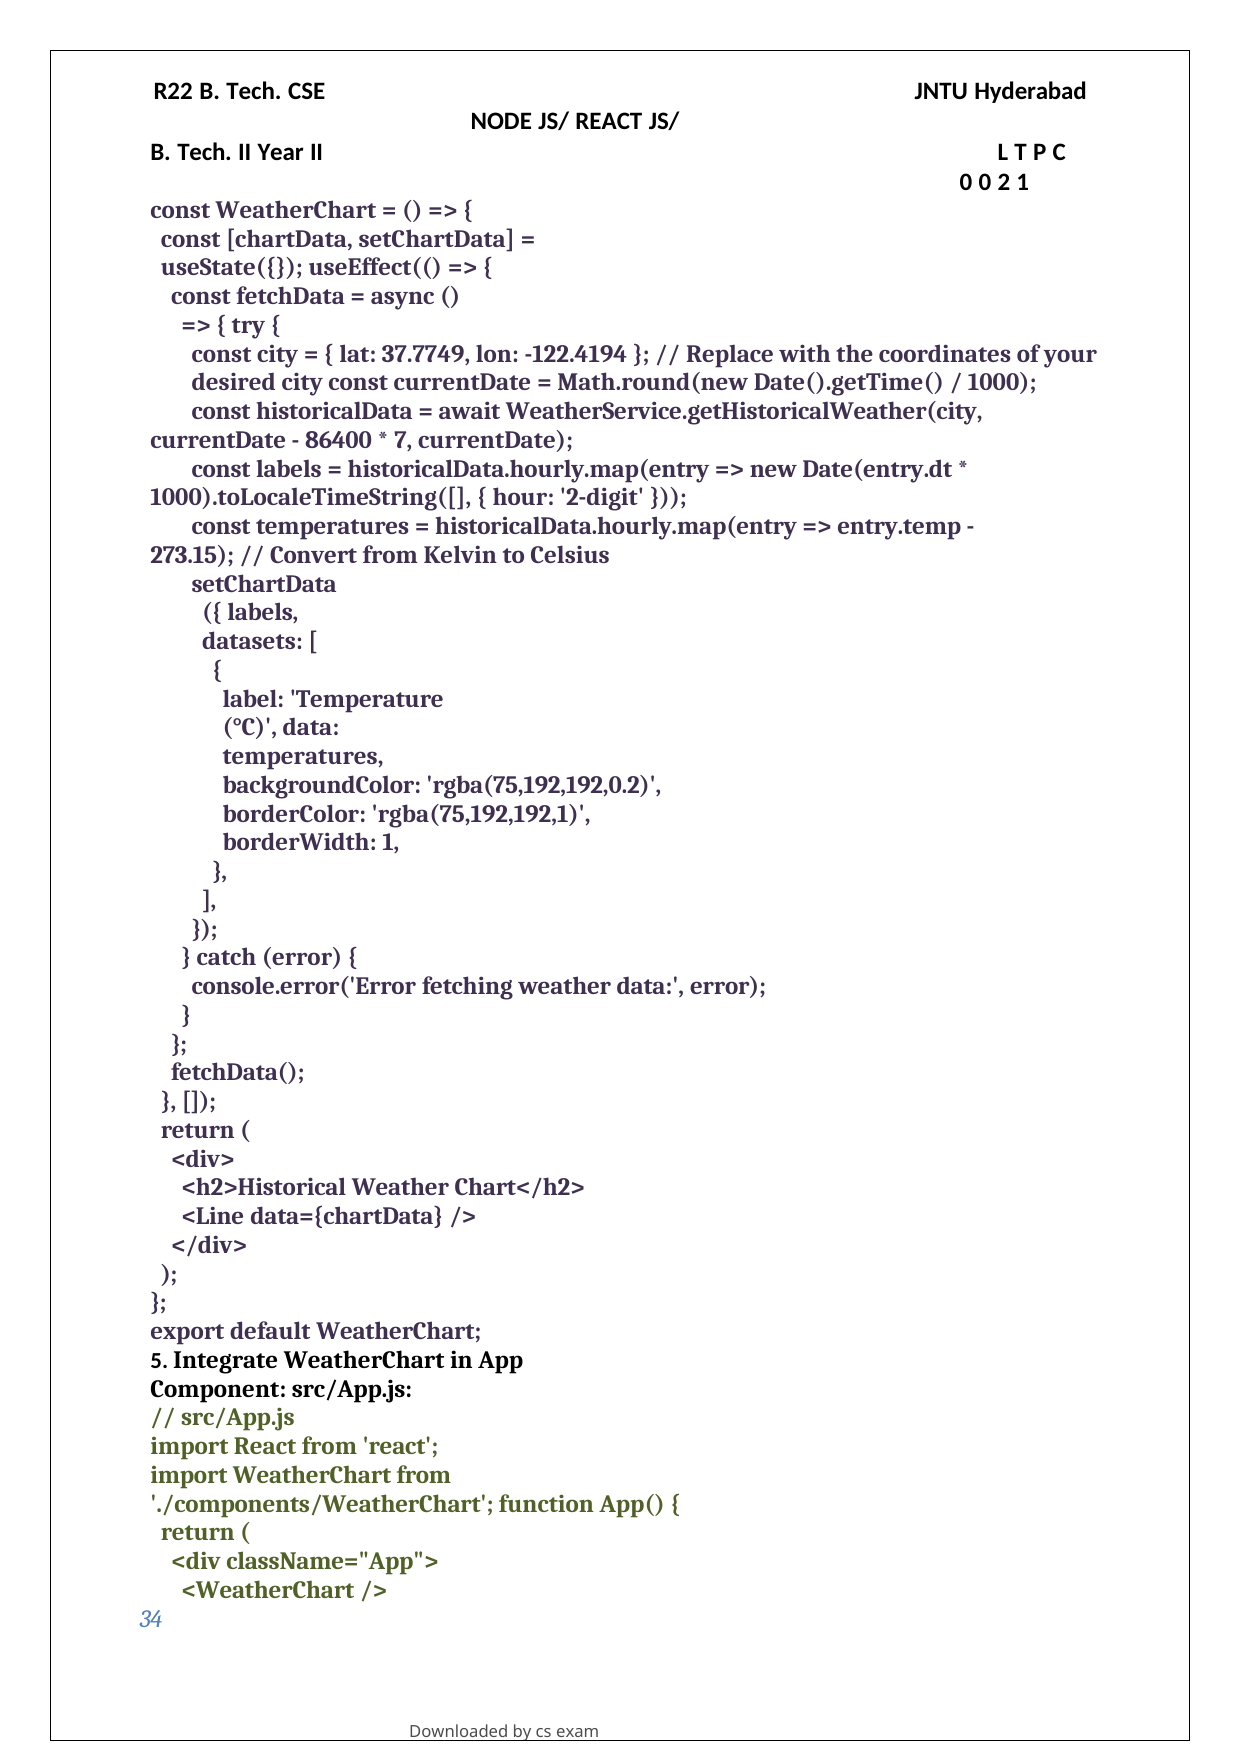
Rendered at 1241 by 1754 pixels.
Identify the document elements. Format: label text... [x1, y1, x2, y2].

subtitle 34 [139, 1604, 1102, 1633]
text <WeatherChart /> [181, 1576, 1103, 1604]
text <Line data={chartData} /> [181, 1202, 1103, 1231]
text setChartData({ labels, datasets: [ [191, 569, 342, 656]
text backgroundColor: 'rgba(75,192,192,0.2)', borderColor: 'rgba(75,192,192,1)', borderWidth: 1, [222, 771, 668, 857]
text }, [212, 857, 1103, 886]
text const temperatures = historicalData.hourly.map(entry => entry.temp - 273.15); // Convert from Kelvin to Celsius [150, 512, 1058, 569]
text </div> [171, 1231, 1103, 1259]
text <div className="App"> [171, 1547, 1103, 1576]
text import React from 'react'; [150, 1432, 1103, 1461]
text return ( [161, 1518, 1103, 1547]
text <div> [171, 1144, 1103, 1173]
text const fetchData = async () => { try { [171, 282, 475, 339]
text const WeatherChart = () => { [150, 196, 1103, 224]
text return ( [161, 1116, 1103, 1144]
text }; [171, 1029, 1103, 1058]
list Integrate WeatherChart in App Component: src/App.js: [150, 1346, 589, 1403]
text } [181, 1001, 1103, 1029]
text <h2>Historical Weather Chart</h2> [181, 1173, 1103, 1202]
text fetchData(); [171, 1058, 1103, 1087]
text }; [150, 1288, 1103, 1317]
text import WeatherChart from './components/WeatherChart'; function App() { [150, 1461, 771, 1518]
text ); [161, 1259, 1103, 1288]
text const city = { lat: 37.7749, lon: -122.4194 }; // Replace with the coordinates of your desired city const currentDate = Math.round(new Date().getTime() / 1000); [191, 339, 1103, 397]
text }, []); [161, 1087, 1103, 1116]
text }); [191, 914, 1103, 943]
text } catch (error) { [181, 943, 1103, 972]
text console.error('Error fetching weather data:', error); [191, 972, 1103, 1001]
text ], [202, 886, 1103, 914]
text { [212, 656, 1103, 684]
text label: 'Temperature (°C)', data: temperatures, [222, 684, 475, 771]
text const historicalData = await WeatherService.getHistoricalWeather(city, currentDate - 86400 * 7, currentDate); [150, 397, 1082, 454]
text export default WeatherChart; [150, 1317, 1103, 1346]
text const [chartData, setChartData] = useState({}); useEffect(() => { [161, 224, 603, 282]
text const labels = historicalData.hourly.map(entry => new Date(entry.dt * 1000).toLocaleTimeString([], { hour: '2-digit' })); [150, 454, 1103, 512]
text // src/App.js [150, 1403, 1103, 1432]
